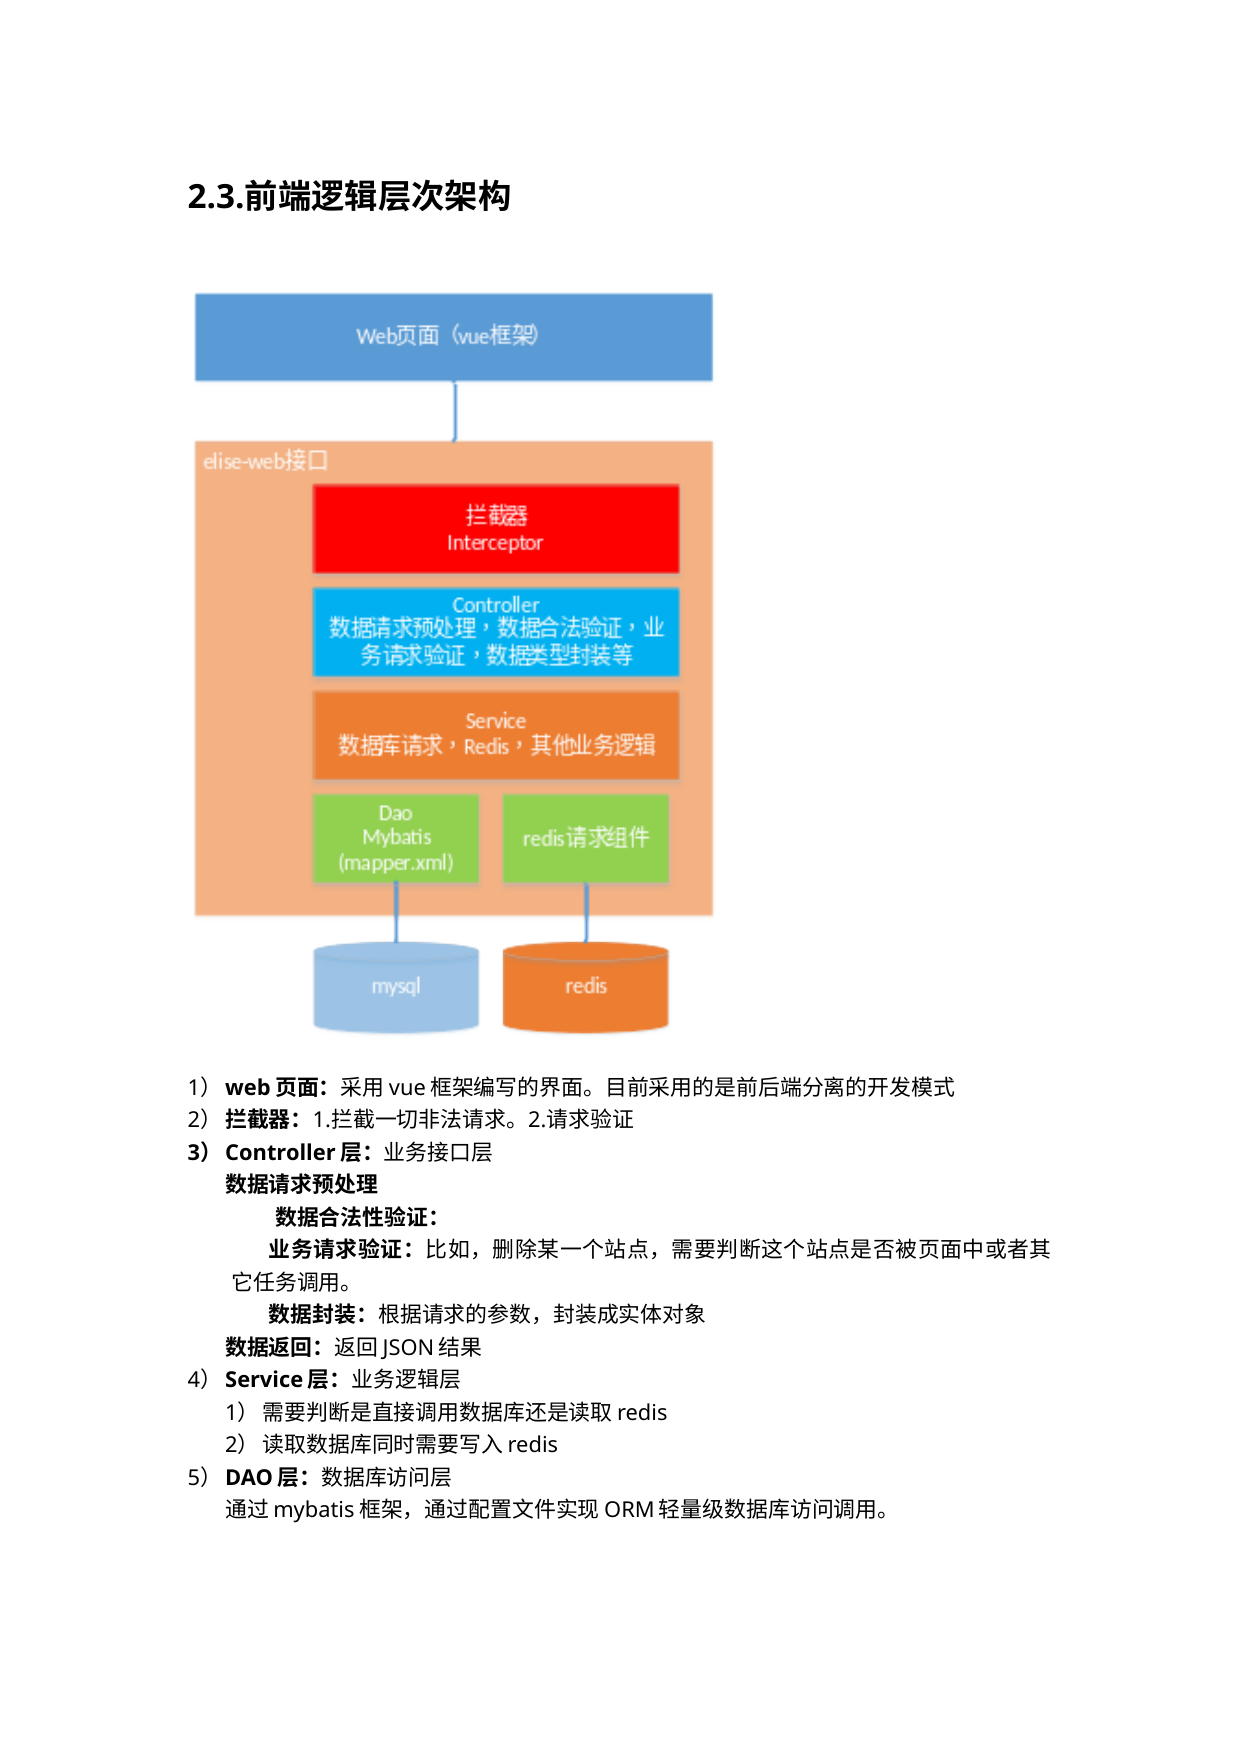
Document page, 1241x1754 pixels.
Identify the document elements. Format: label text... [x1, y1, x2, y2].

list web页面：采用vue框架编写的界面。目前采用的是前后端分离的开发模式 [187, 1069, 1053, 1102]
list Service层：业务逻辑层 [187, 1362, 1053, 1394]
list 数据合法性验证： [269, 1199, 1053, 1232]
list 需要判断是直接调用数据库还是读取redis [225, 1394, 1053, 1427]
list 读取数据库同时需要写入redis [225, 1427, 1053, 1459]
list 拦截器：1.拦截一切非法请求。2.请求验证 [187, 1102, 1053, 1134]
list 数据封装：根据请求的参数，封装成实体对象 [262, 1297, 1053, 1329]
list 业务请求验证：比如，删除某一个站点，需要判断这个站点是否被页面中或者其它任务调用。 [231, 1232, 1053, 1297]
list Controller层：业务接口层 [187, 1134, 1053, 1167]
list DAO层：数据库访问层 [187, 1459, 1053, 1492]
list 通过mybatis框架，通过配置文件实现ORM轻量级数据库访问调用。 [225, 1492, 1053, 1524]
list 数据返回：返回JSON结果 [225, 1329, 1053, 1362]
list 数据请求预处理 [225, 1167, 1053, 1199]
subtitle 2.3.前端逻辑层次架构 [187, 162, 1053, 227]
